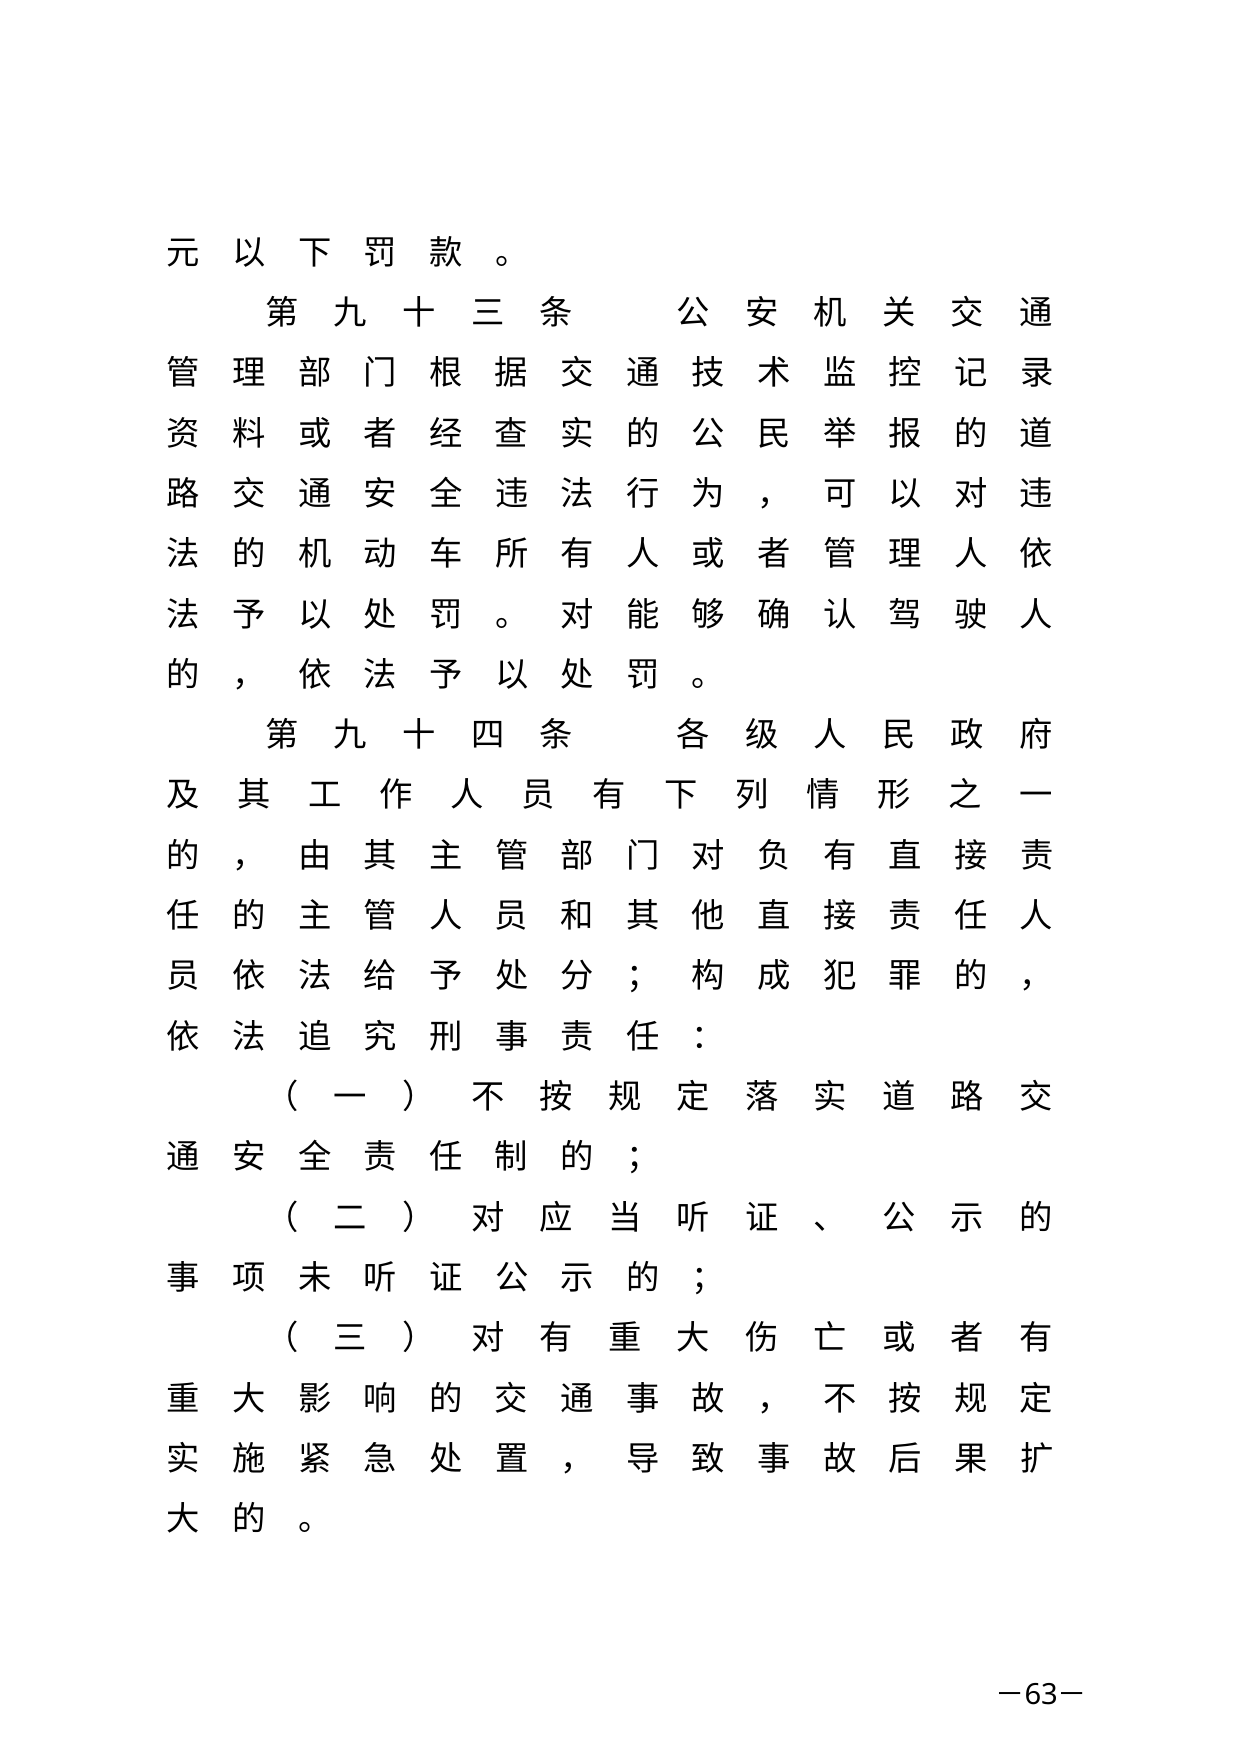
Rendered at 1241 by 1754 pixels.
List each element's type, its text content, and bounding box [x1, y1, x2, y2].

text （三）对有重大伤亡或者有重大影响的交通事故，不按规定实施紧急处置，导致事故后果扩大的。 [167, 1305, 1085, 1546]
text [167, 219, 1085, 280]
text 第九十三条 公安机关交通管理部门根据交通技术监控记录资料或者经查实的公民举报的道路交通安全违法行为，可以对违法的机动车所有人或者管理人依法予以处罚。对能够确认驾驶人的，依法予以处罚。 [167, 280, 1085, 702]
text （一）不按规定落实道路交通安全责任制的； [167, 1064, 1085, 1184]
text （二）对应当听证、公示的事项未听证公示的； [167, 1184, 1085, 1305]
text 第九十四条 各级人民政府及其工作人员有下列情形之一的，由其主管部门对负有直接责任的主管人员和其他直接责任人员依法给予处分；构成犯罪的，依法追究刑事责任： [167, 702, 1085, 1064]
